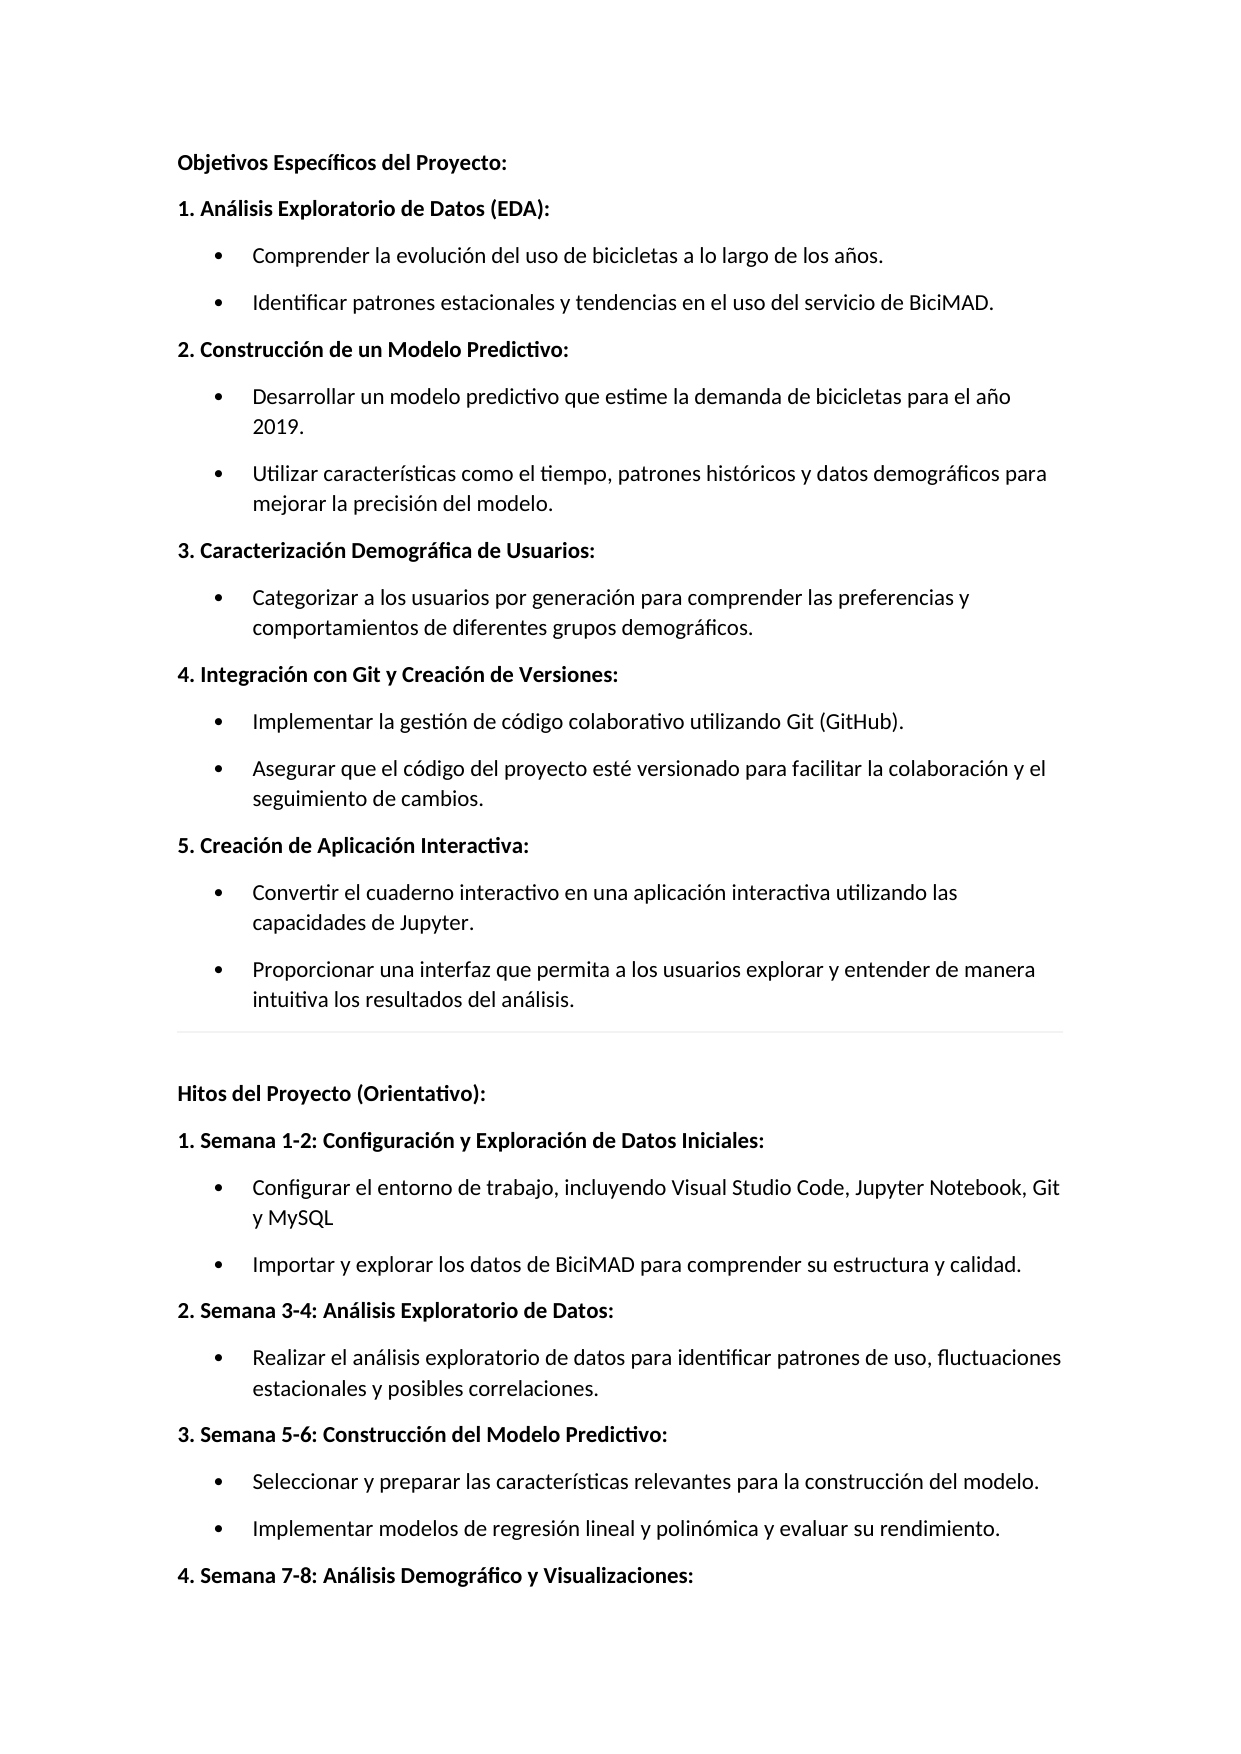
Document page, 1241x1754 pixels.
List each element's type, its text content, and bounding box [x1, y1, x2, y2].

list Comprender la evolución del uso de bicicletas a lo largo de los años. [215, 241, 1063, 269]
list Utilizar características como el tiempo, patrones históricos y datos demográficos para mejorar la precisión del modelo. [215, 459, 1063, 517]
list Seleccionar y preparar las características relevantes para la construcción del modelo. [215, 1467, 1063, 1495]
text 3. Caracterización Demográfica de Usuarios: [177, 536, 1063, 564]
list Importar y explorar los datos de BiciMAD para comprender su estructura y calidad. [215, 1250, 1063, 1278]
text Hitos del Proyecto (Orientativo): [177, 1079, 1063, 1107]
text 4. Semana 7-8: Análisis Demográfico y Visualizaciones: [177, 1561, 1063, 1589]
text 3. Semana 5-6: Construcción del Modelo Predictivo: [177, 1421, 1063, 1448]
list Implementar modelos de regresión lineal y polinómica y evaluar su rendimiento. [215, 1514, 1063, 1542]
text 1. Semana 1-2: Configuración y Exploración de Datos Iniciales: [177, 1126, 1063, 1154]
text 4. Integración con Git y Creación de Versiones: [177, 660, 1063, 688]
text 2. Construcción de un Modelo Predictivo: [177, 335, 1063, 363]
list Convertir el cuaderno interactivo en una aplicación interactiva utilizando las capacidades de Jupyter. [215, 878, 1063, 936]
text 2. Semana 3-4: Análisis Exploratorio de Datos: [177, 1297, 1063, 1324]
list Implementar la gestión de código colaborativo utilizando Git (GitHub). [215, 707, 1063, 735]
text 1. Análisis Exploratorio de Datos (EDA): [177, 194, 1063, 222]
list Realizar el análisis exploratorio de datos para identificar patrones de uso, fluctuaciones estacionales y posibles correlaciones. [215, 1343, 1063, 1402]
text 5. Creación de Aplicación Interactiva: [177, 831, 1063, 859]
list Desarrollar un modelo predictivo que estime la demanda de bicicletas para el año 2019. [215, 382, 1063, 440]
list Proporcionar una interfaz que permita a los usuarios explorar y entender de manera intuitiva los resultados del análisis. [215, 955, 1063, 1013]
list Asegurar que el código del proyecto esté versionado para facilitar la colaboración y el seguimiento de cambios. [215, 754, 1063, 812]
list Categorizar a los usuarios por generación para comprender las preferencias y comportamientos de diferentes grupos demográficos. [215, 583, 1063, 641]
list Identificar patrones estacionales y tendencias en el uso del servicio de BiciMAD. [215, 288, 1063, 316]
text Objetivos Específicos del Proyecto: [177, 148, 1063, 176]
list Configurar el entorno de trabajo, incluyendo Visual Studio Code, Jupyter Notebook, Git y MySQL [215, 1173, 1063, 1231]
